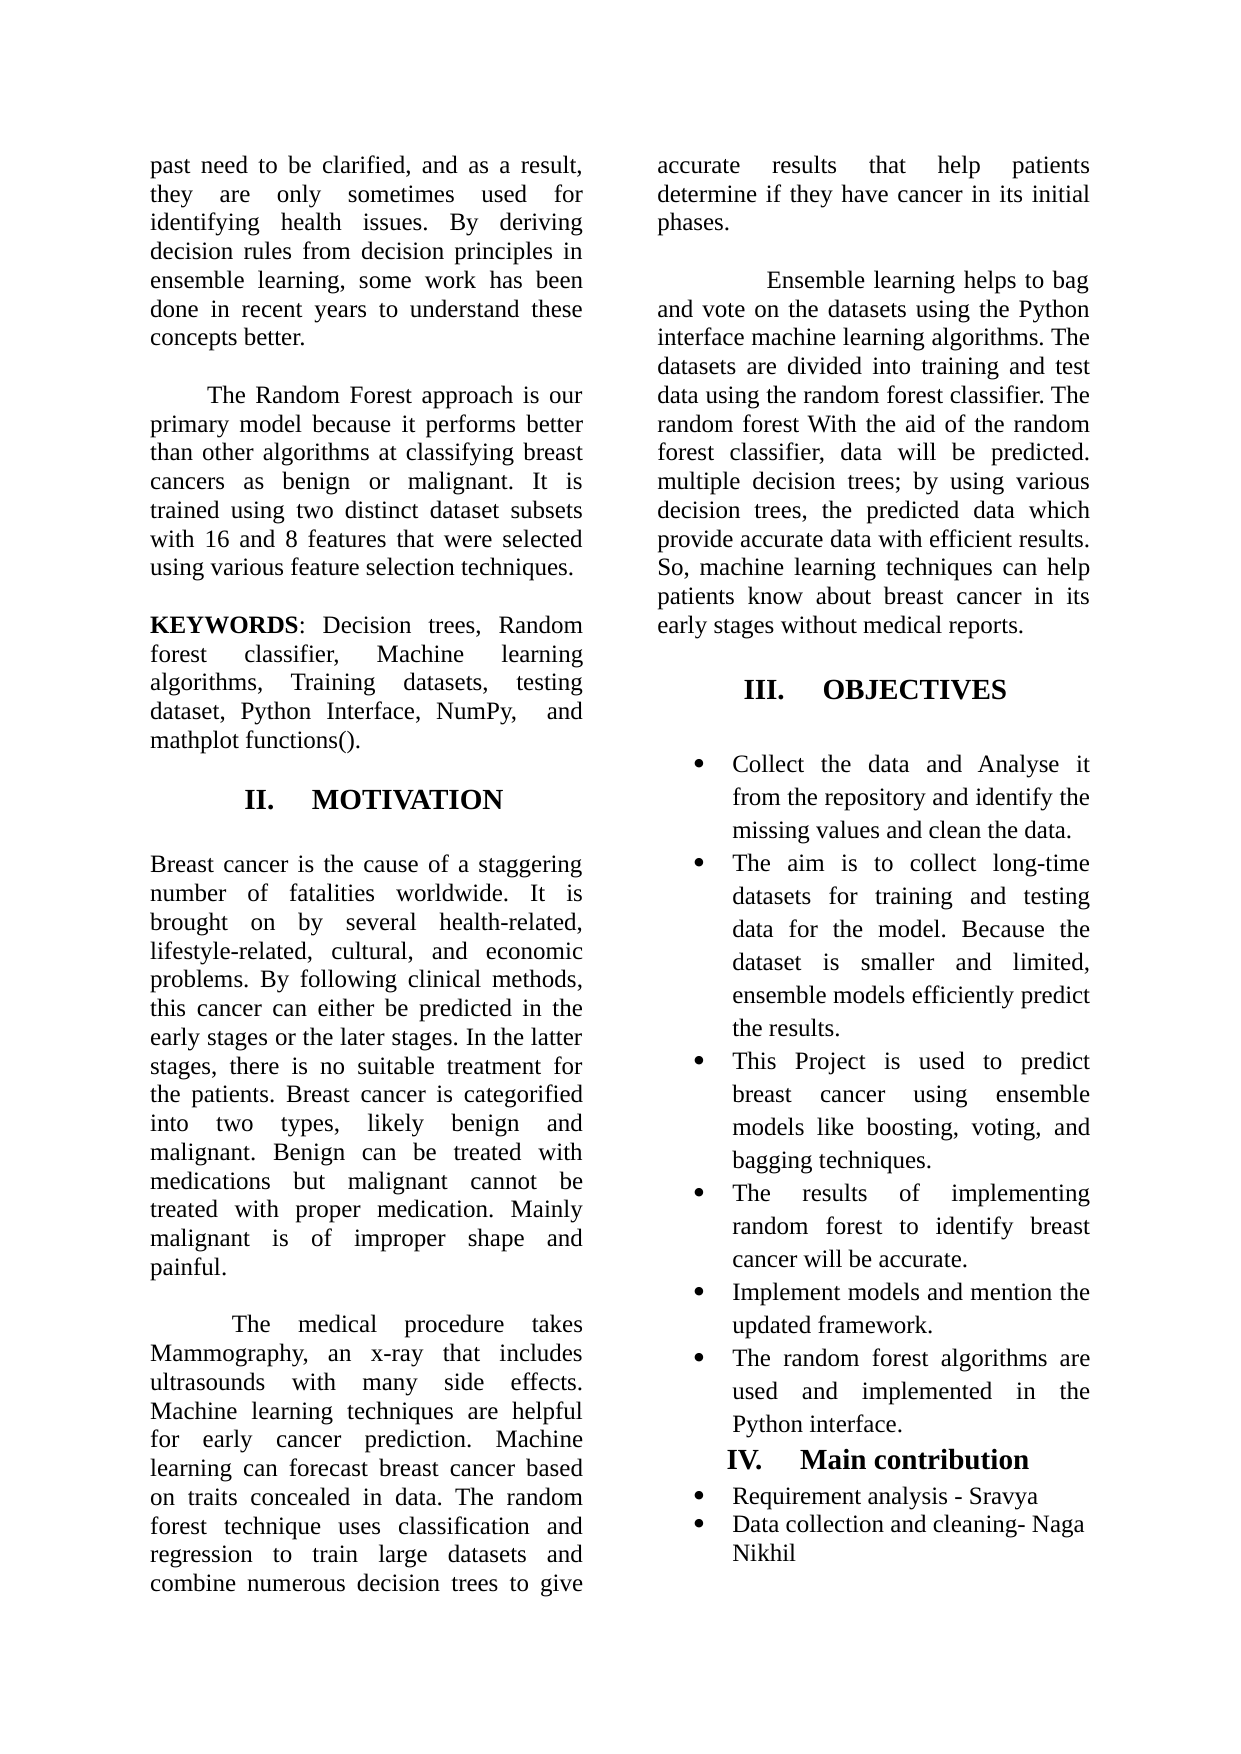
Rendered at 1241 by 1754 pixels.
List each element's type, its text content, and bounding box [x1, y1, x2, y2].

list Data collection and cleaning- Naga Nikhil [694, 1509, 1090, 1567]
list Requirement analysis - Sravya [694, 1481, 1090, 1509]
list MOTIVATION [194, 782, 583, 816]
text KEYWORDS: Decision trees, Random forest classifier, Machine learning algorithms, Training datasets, testing dataset, Python Interface, NumPy, and mathplot functions(). [150, 610, 583, 754]
text Ensemble learning helps to bag and vote on the datasets using the Python interface machine learning algorithms. The datasets are divided into training and test data using the random forest classifier. The random forest With the aid of the random forest classifier, data will be predicted. multiple decision trees; by using various decision trees, the predicted data which provide accurate data with efficient results. So, machine learning techniques can help patients know about breast cancer in its early stages without medical reports. [657, 265, 1090, 639]
text The medical procedure takes Mammography, an x-ray that includes ultrasounds with many side effects. Machine learning techniques are helpful for early cancer prediction. Machine learning can forecast breast cancer based on traits concealed in data. The random forest technique uses classification and regression to train large datasets and combine numerous decision trees to give accurate results that help patients determine if they have cancer in its initial phases. [150, 1309, 583, 1597]
text Breast cancer is the cause of a staggering number of fatalities worldwide. It is brought on by several health-related, lifestyle-related, cultural, and economic problems. By following clinical methods, this cancer can either be predicted in the early stages or the later stages. In the latter stages, there is no suitable treatment for the patients. Breast cancer is categorified into two types, likely benign and malignant. Benign can be treated with medications but malignant cannot be treated with proper medication. Mainly malignant is of improper shape and painful. [150, 849, 583, 1281]
list The random forest algorithms are used and implemented in the Python interface. [694, 1343, 1090, 1438]
list Collect the data and Analyse it from the repository and identify the missing values and clean the data. [694, 749, 1090, 844]
list OBJECTIVES [701, 672, 1090, 705]
list The aim is to collect long-time datasets for training and testing data for the model. Because the dataset is smaller and limited, ensemble models efficiently predict the results. [694, 848, 1090, 1042]
list This Project is used to predict breast cancer using ensemble models like boosting, voting, and bagging techniques. [694, 1046, 1090, 1174]
list Main contribution [701, 1442, 1090, 1476]
text The Random Forest approach is our primary model because it performs better than other algorithms at classifying breast cancers as benign or malignant. It is trained using two distinct dataset subsets with 16 and 8 features that were selected using various feature selection techniques. [150, 380, 583, 581]
text The medical procedure takes Mammography, an x-ray that includes ultrasounds with many side effects. Machine learning techniques are helpful for early cancer prediction. Machine learning can forecast breast cancer based on traits concealed in data. The random forest technique uses classification and regression to train large datasets and combine numerous decision trees to give accurate results that help patients determine if they have cancer in its initial phases. [657, 150, 1090, 236]
list The results of implementing random forest to identify breast cancer will be accurate. [694, 1178, 1090, 1273]
list Implement models and mention the updated framework. [694, 1277, 1090, 1339]
